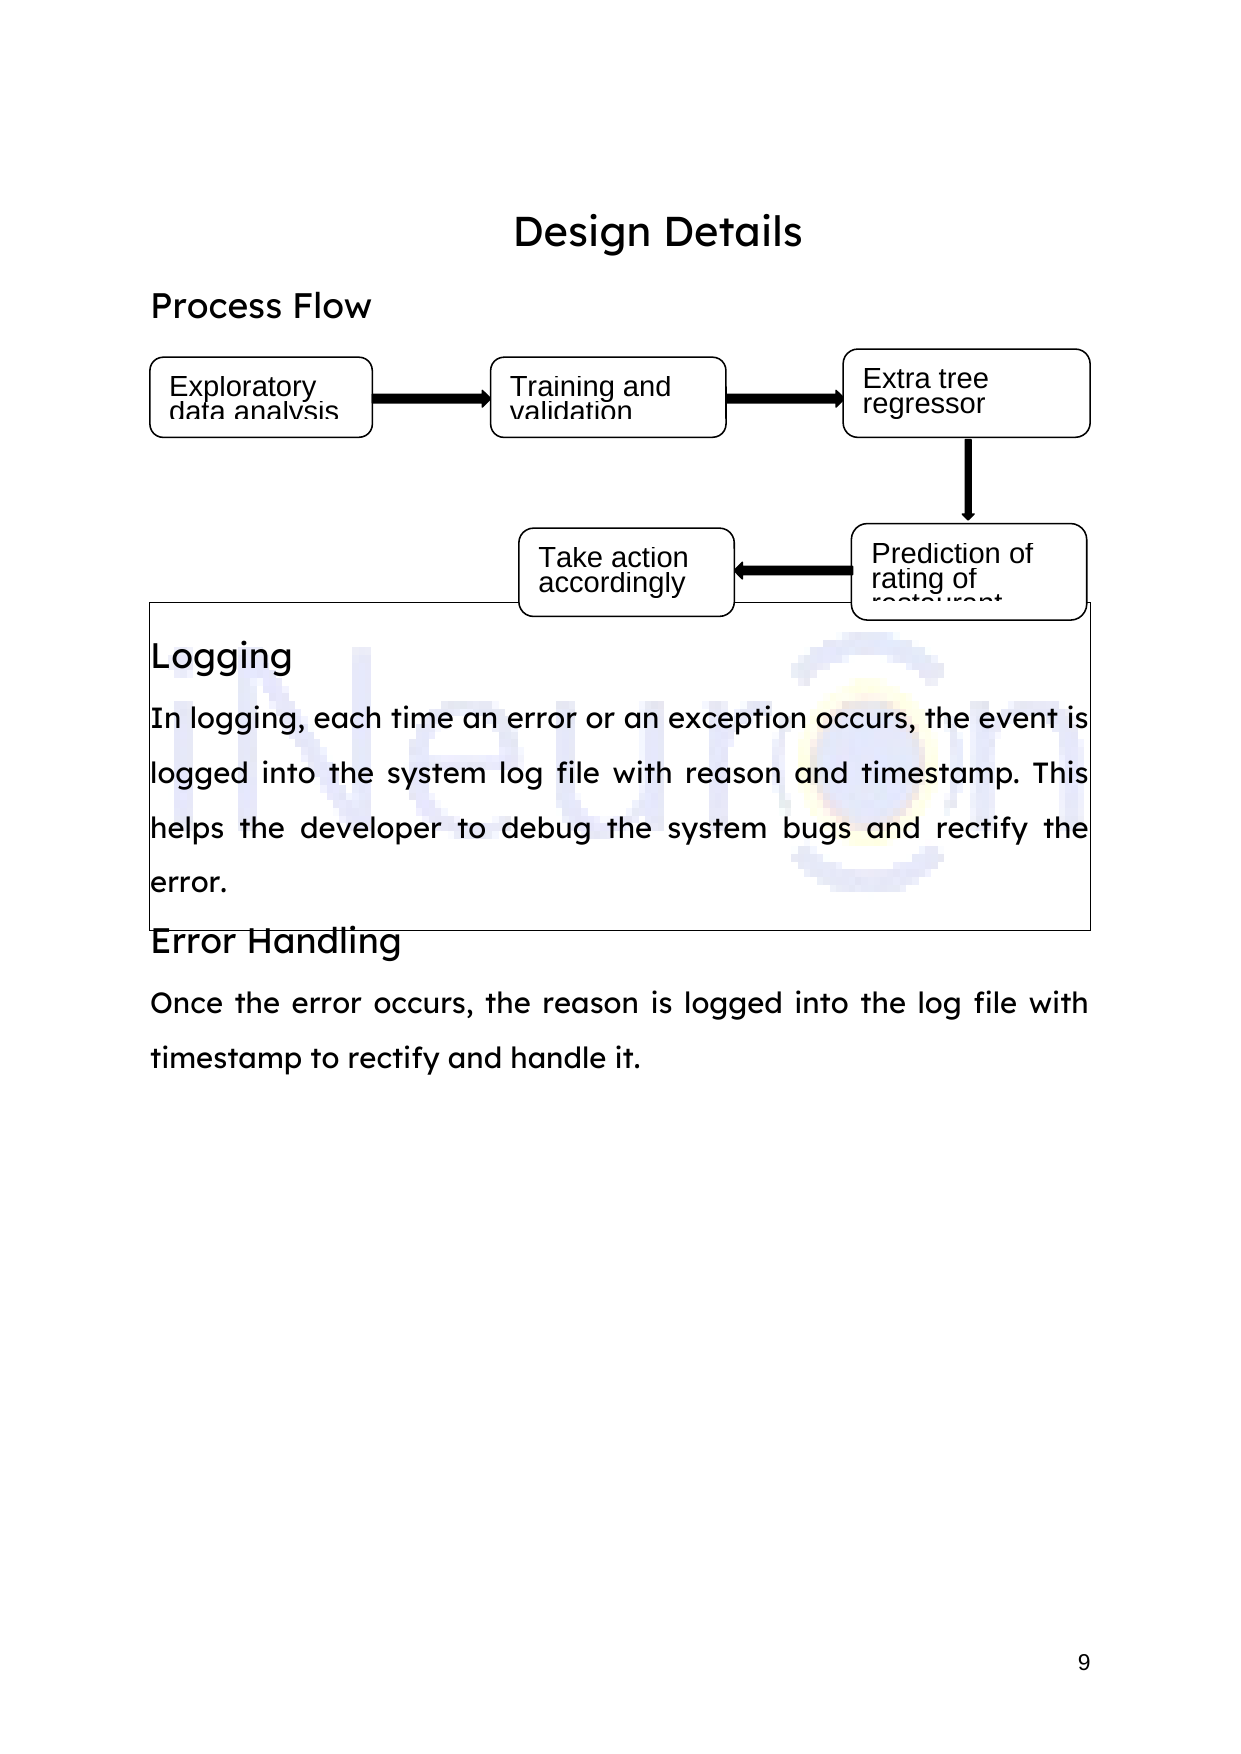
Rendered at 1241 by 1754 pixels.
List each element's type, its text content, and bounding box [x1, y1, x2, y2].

text Process Flow [150, 283, 1090, 327]
text Design Details [225, 205, 1090, 257]
text In logging, each time an error or an exception occurs, the event is logged into the system log file with reason and timestamp. This helps the developer to debug the system bugs and rectify the error. [150, 699, 1090, 900]
text Error Handling [150, 918, 1090, 963]
text Logging [150, 633, 1090, 677]
text Once the error occurs, the reason is logged into the log file with timestamp to rectify and handle it. [150, 985, 1090, 1076]
